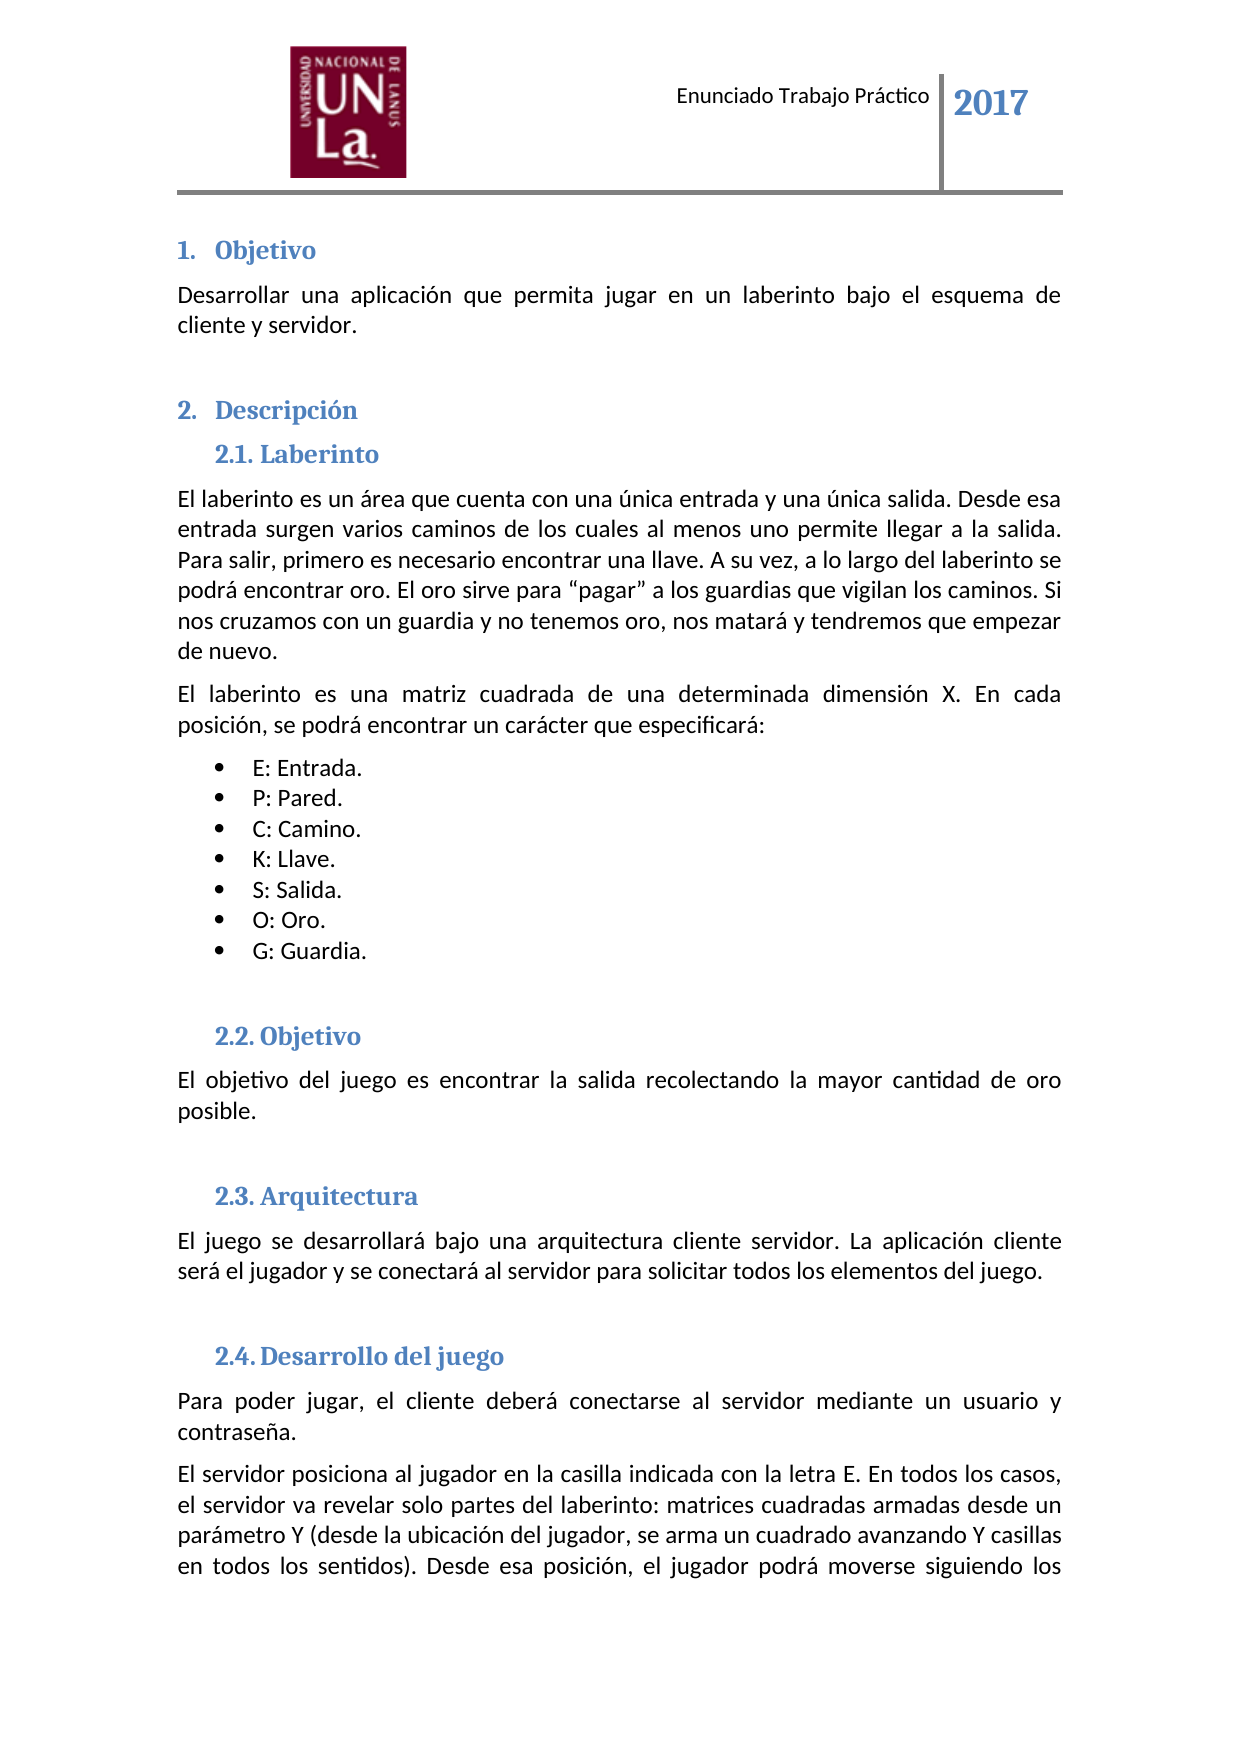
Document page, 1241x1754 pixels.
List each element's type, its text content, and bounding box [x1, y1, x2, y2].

text Desarrollar una aplicación que permita jugar en un laberinto bajo el esquema de cliente y servidor. [177, 279, 1063, 340]
list P: Pared. [215, 782, 1063, 813]
subtitle Objetivo [215, 1021, 1063, 1052]
text El juego se desarrollará bajo una arquitectura cliente servidor. La aplicación cliente será el jugador y se conectará al servidor para solicitar todos los elementos del juego. [177, 1225, 1063, 1286]
subtitle Desarrollo del juego [215, 1341, 1063, 1373]
list O: Oro. [215, 904, 1063, 935]
subtitle Arquitectura [215, 1181, 1063, 1212]
text Para poder jugar, el cliente deberá conectarse al servidor mediante un usuario y contraseña. [177, 1385, 1063, 1446]
list G: Guardia. [215, 935, 1063, 966]
list C: Camino. [215, 813, 1063, 843]
text El laberinto es un área que cuenta con una única entrada y una única salida. Desde esa entrada surgen varios caminos de los cuales al menos uno permite llegar a la salida. Para salir, primero es necesario encontrar una llave. A su vez, a lo largo del laberinto se podrá encontrar oro. El oro sirve para “pagar” a los guardias que vigilan los caminos. Si nos cruzamos con un guardia y no tenemos oro, nos matará y tendremos que empezar de nuevo. [177, 483, 1063, 666]
subtitle Objetivo [177, 235, 1063, 266]
list S: Salida. [215, 874, 1063, 904]
picture [289, 45, 407, 178]
subtitle Laberinto [215, 439, 1063, 470]
list K: Llave. [215, 843, 1063, 874]
subtitle Descripción [177, 395, 1063, 427]
list E: Entrada. [215, 752, 1063, 782]
text El objetivo del juego es encontrar la salida recolectando la mayor cantidad de oro posible. [177, 1065, 1063, 1126]
text El laberinto es una matriz cuadrada de una determinada dimensión X. En cada posición, se podrá encontrar un carácter que especificará: [177, 678, 1063, 739]
